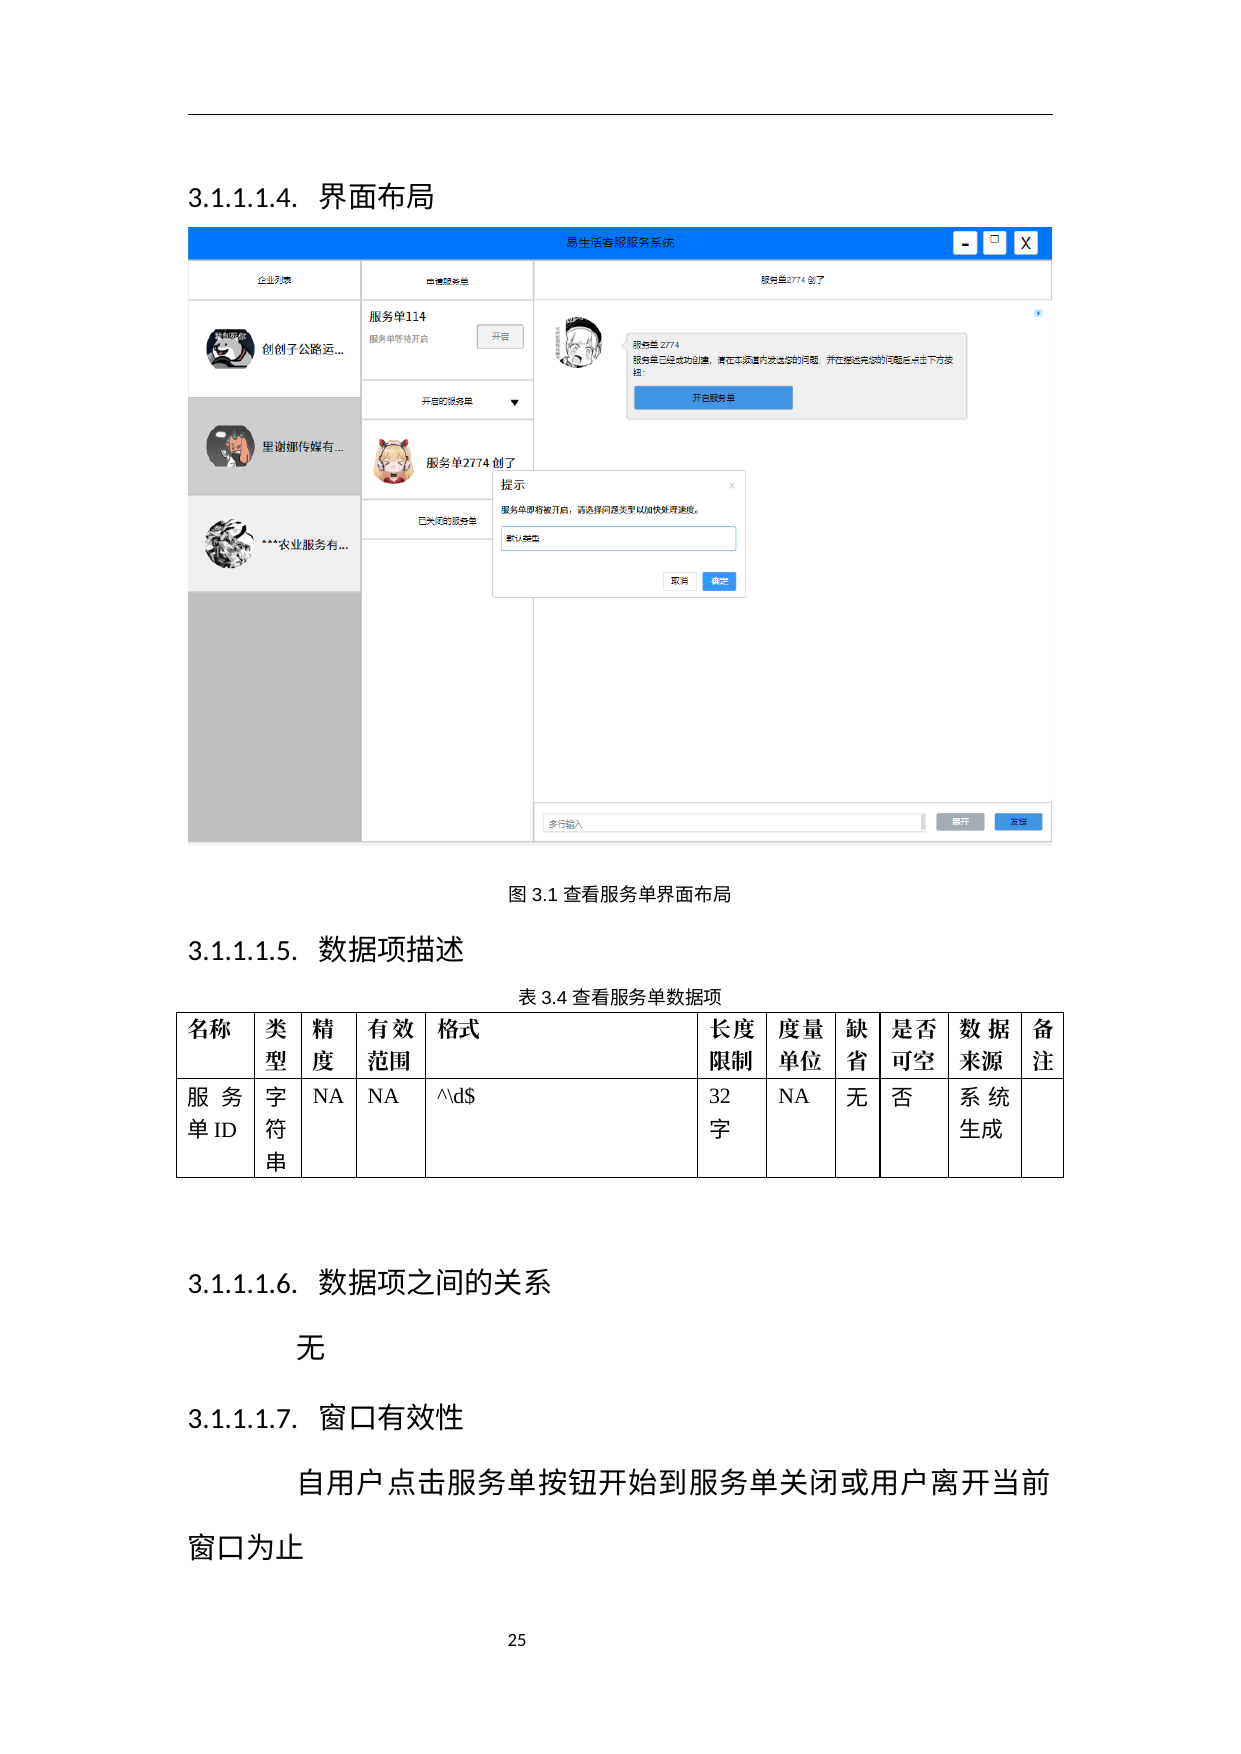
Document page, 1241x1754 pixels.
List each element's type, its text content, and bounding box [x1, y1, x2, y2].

table_header 备注 [1022, 1013, 1063, 1078]
subtitle 数据项描述 [187, 915, 1053, 980]
table_header 度量单位 [767, 1013, 835, 1078]
table_cell 系统生成 [949, 1079, 1021, 1177]
table_cell 无 [836, 1079, 879, 1177]
table_cell 服务单ID [177, 1079, 254, 1177]
text 自用户点击服务单按钮开始到服务单关闭或用户离开当前窗口为止 [187, 1448, 1053, 1578]
table_header 长度限制 [698, 1013, 766, 1078]
table_header 类型 [255, 1013, 301, 1078]
table_cell NA [767, 1079, 835, 1177]
table_header 有效范围 [357, 1013, 425, 1078]
table_header 精度 [302, 1013, 356, 1078]
table_header 是否可空 [881, 1013, 948, 1078]
table_cell NA [302, 1079, 356, 1177]
table_cell 字符串 [255, 1079, 301, 1177]
table_cell NA [357, 1079, 425, 1177]
subtitle 数据项之间的关系 [187, 1248, 1053, 1313]
text 无 [187, 1313, 1053, 1378]
subtitle 窗口有效性 [187, 1383, 1053, 1448]
picture [188, 227, 1053, 846]
table_cell [1022, 1079, 1063, 1177]
table_cell ^\d$ [426, 1079, 697, 1177]
table_header 数据来源 [949, 1013, 1021, 1078]
table_cell 否 [881, 1079, 948, 1177]
table_header 缺省 [836, 1013, 879, 1078]
text 图 3.1 查看服务单界面布局 [187, 877, 1053, 909]
table_header 格式 [426, 1013, 697, 1078]
subtitle 界面布局 [187, 162, 1053, 227]
table_header 名称 [177, 1013, 254, 1078]
table_cell 32字 [698, 1079, 766, 1177]
